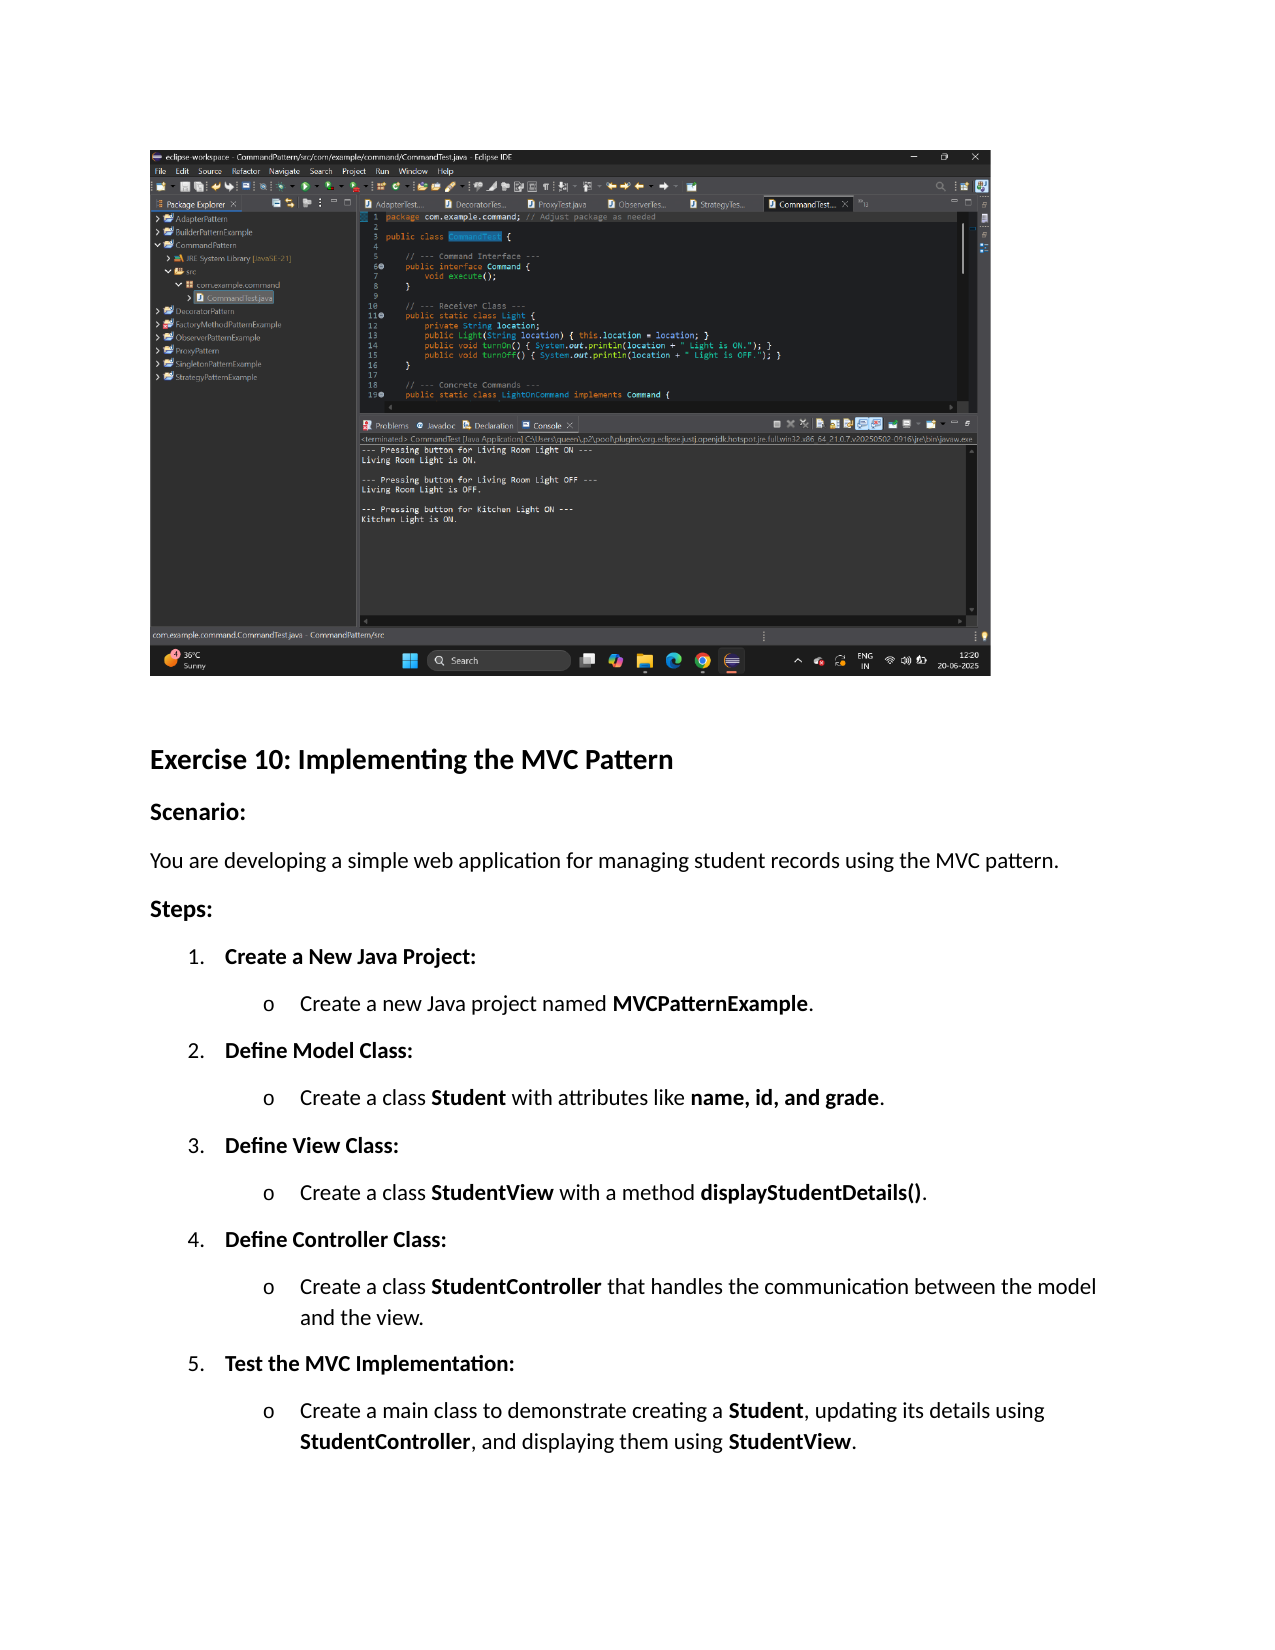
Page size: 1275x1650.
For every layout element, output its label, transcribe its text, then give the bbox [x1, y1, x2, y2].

text Steps: [150, 893, 1125, 923]
list Test the MVC Implementation: [187, 1349, 1125, 1378]
list Create a class Student with attributes like name, id, and grade. [262, 1083, 1125, 1112]
list Define Controller Class: [187, 1225, 1125, 1253]
text Exercise 10: Implementing the MVC Pattern [150, 741, 1125, 777]
list Define View Class: [187, 1131, 1125, 1159]
text Scenario: [150, 796, 1125, 827]
list Define Model Class: [187, 1037, 1125, 1064]
list Create a class StudentController that handles the communication between the model and the view. [262, 1272, 1125, 1331]
text You are developing a simple web application for managing student records using the MVC pattern. [150, 846, 1125, 874]
list Create a main class to demonstrate creating a Student, updating its details using StudentController, and displaying them using StudentView. [262, 1396, 1125, 1455]
list Create a class StudentView with a method displayStudentDetails(). [262, 1178, 1125, 1206]
list Create a new Java project named MVCPatternExample. [262, 989, 1125, 1018]
picture [150, 150, 991, 676]
list Create a New Java Project: [187, 942, 1125, 970]
